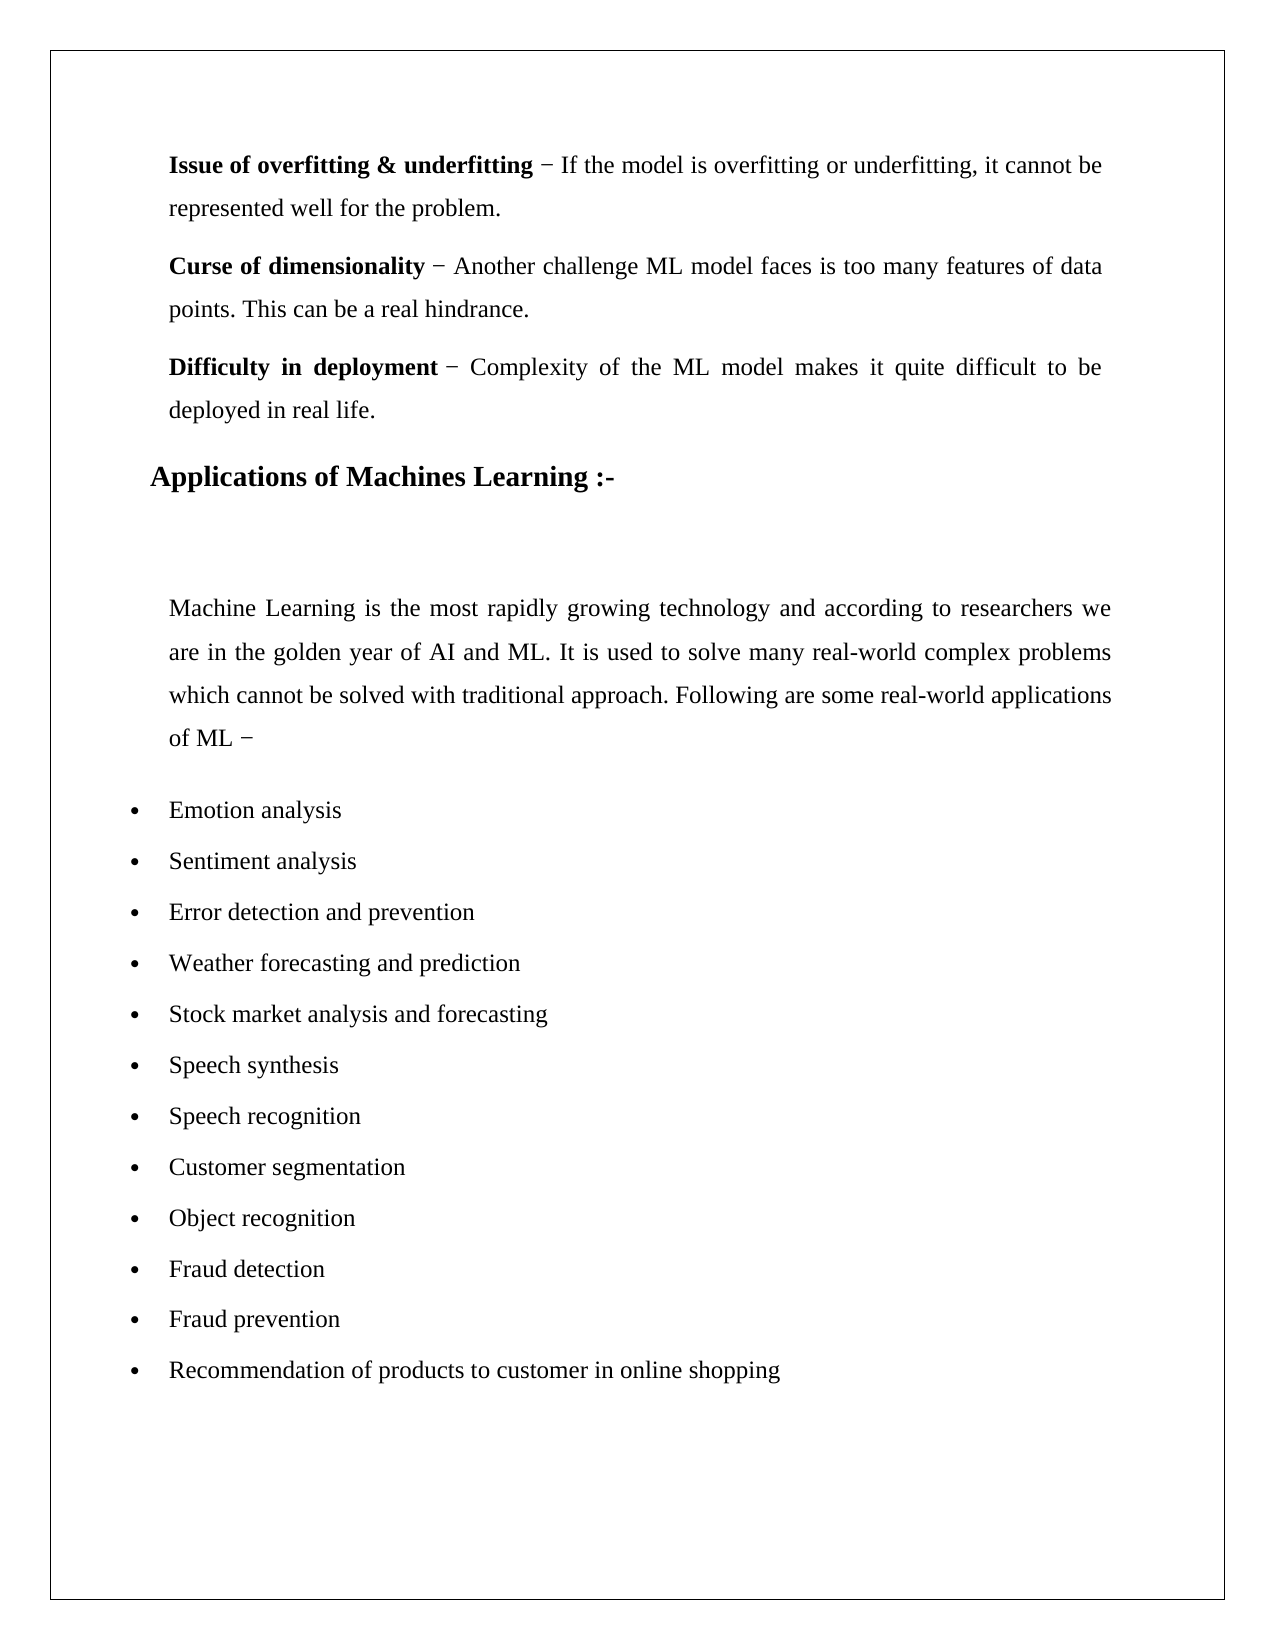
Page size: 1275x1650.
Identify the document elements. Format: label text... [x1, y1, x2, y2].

list Sentiment analysis [131, 846, 1112, 875]
list Weather forecasting and prediction [131, 948, 1112, 977]
list Stock market analysis and forecasting [131, 999, 1112, 1028]
list Fraud prevention [131, 1304, 1112, 1333]
list Speech recognition [131, 1101, 1112, 1129]
list Emotion analysis [131, 795, 1112, 824]
list Customer segmentation [131, 1152, 1112, 1181]
text Curse of dimensionality − Another challenge ML model faces is too many features of data points. This can be a real hindrance. [169, 251, 1103, 323]
text Difficulty in deployment − Complexity of the ML model makes it quite difficult to be deployed in real life. [169, 352, 1103, 424]
list Speech synthesis [131, 1050, 1112, 1079]
text Machine Learning is the most rapidly growing technology and according to researchers we are in the golden year of AI and ML. It is used to solve many real-world complex problems which cannot be solved with traditional approach. Following are some real-world applications of ML − [169, 593, 1112, 752]
list Error detection and prevention [131, 897, 1112, 926]
list Recommendation of products to customer in online shopping [131, 1356, 1112, 1384]
text Issue of overfitting & underfitting − If the model is overfitting or underfitting, it cannot be represented well for the problem. [169, 150, 1103, 222]
subtitle Applications of Machines Learning :- [150, 459, 1125, 493]
list Object recognition [131, 1203, 1112, 1231]
list Fraud detection [131, 1254, 1112, 1282]
